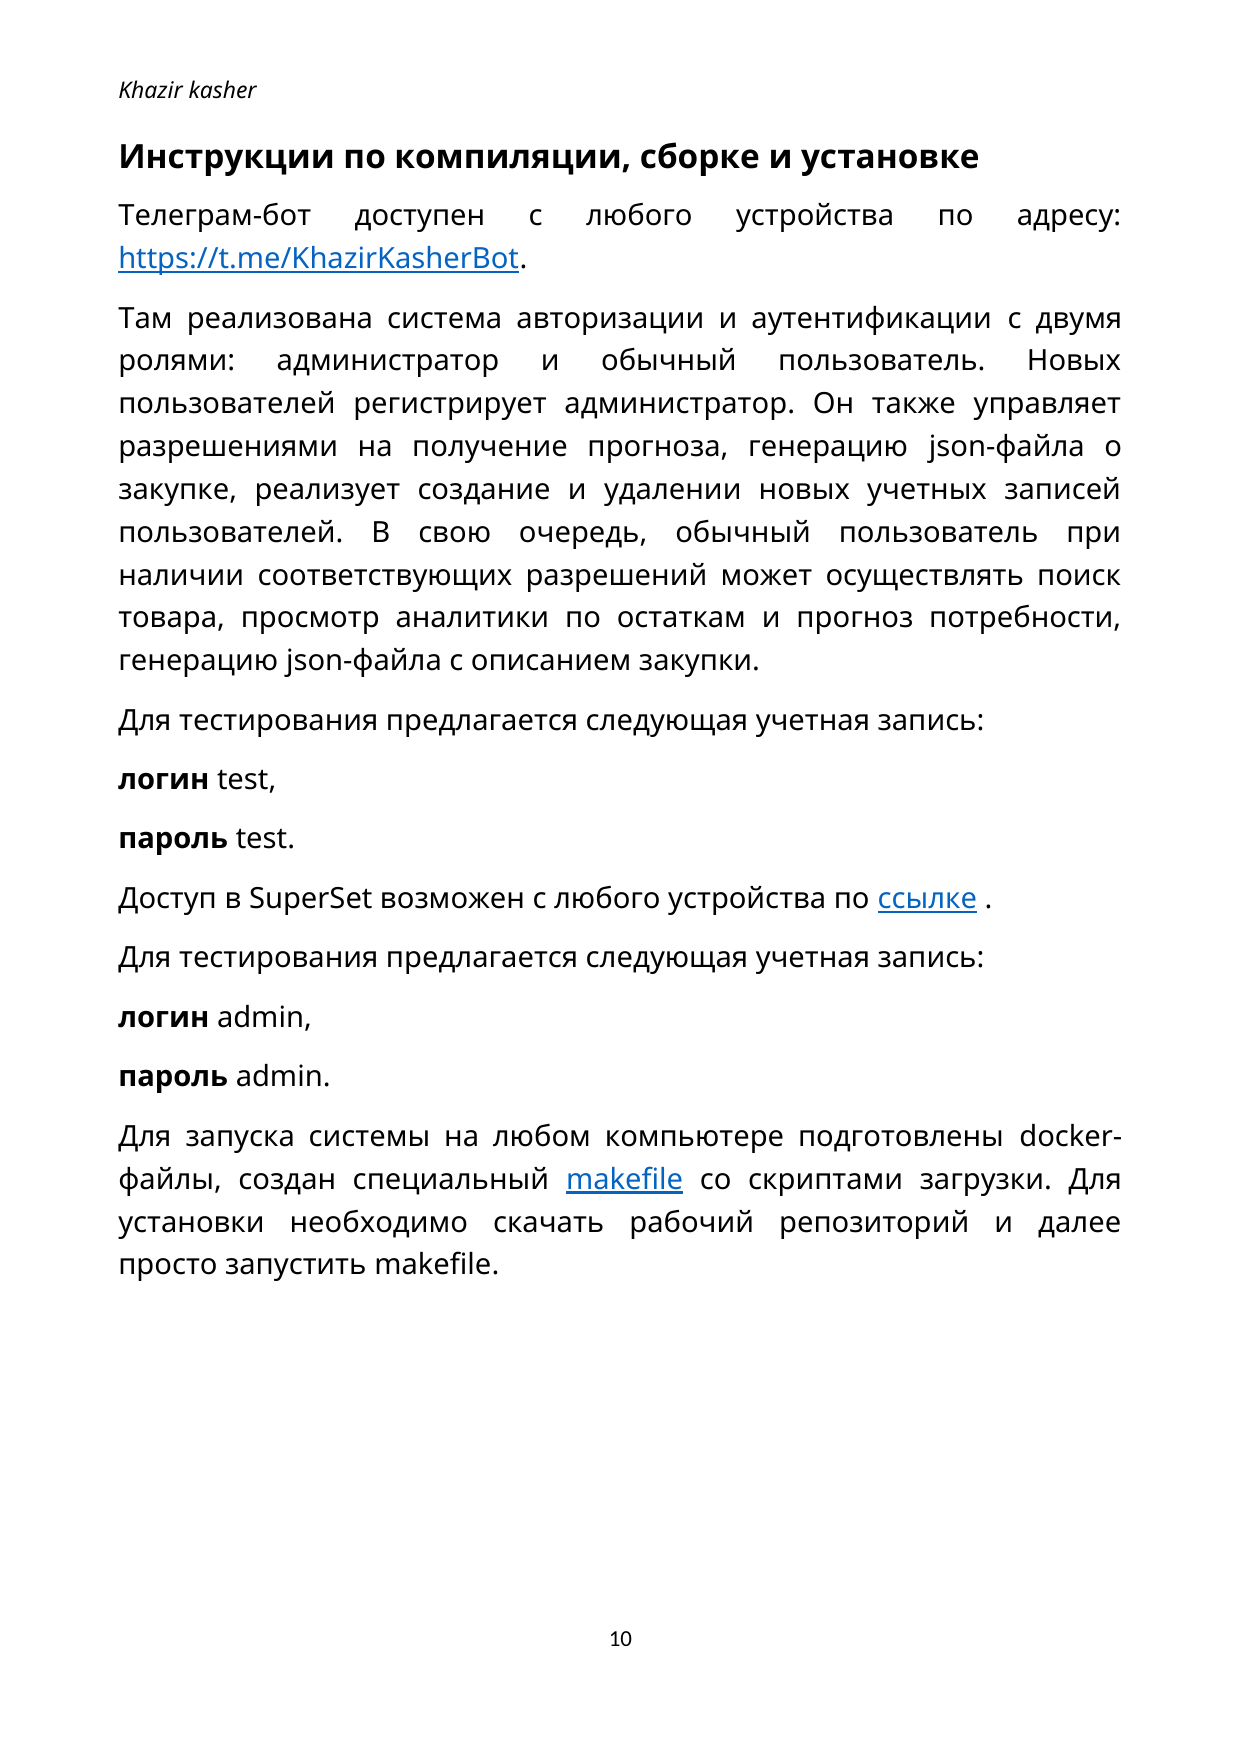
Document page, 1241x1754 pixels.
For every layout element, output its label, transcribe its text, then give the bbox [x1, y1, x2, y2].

text Для тестирования предлагается следующая учетная запись: [118, 699, 1122, 738]
text Там реализована система авторизации и аутентификации c двумя ролями: администратор и обычный пользователь. Новых пользователей регистрирует администратор. Он также управляет разрешениями на получение прогноза, генерацию json-файла о закупке, реализует создание и удалении новых учетных записей пользователей. В свою очередь, обычный пользователь при наличии соответствующих разрешений может осуществлять поиск товара, просмотр аналитики по остаткам и прогноз потребности, генерацию json-файла с описанием закупки. [118, 297, 1122, 679]
text пароль test. [118, 818, 1122, 857]
text Для тестирования предлагается следующая учетная запись: [118, 937, 1122, 976]
text Доступ в SuperSet возможен с любого устройства по ссылке . [118, 877, 1122, 917]
text логин test, [118, 758, 1122, 798]
text логин admin, [118, 996, 1122, 1036]
text пароль admin. [118, 1056, 1122, 1095]
subtitle Инструкции по компиляции, сборке и установке [118, 133, 1122, 178]
text Телеграм-бот доступен с любого устройства по адресу: https://t.me/KhazirKasherBot. [118, 194, 1122, 277]
text Для запуска системы на любом компьютере подготовлены docker-файлы, создан специальный makefile со скриптами загрузки. Для установки необходимо скачать рабочий репозиторий и далее просто запустить makefile. [118, 1115, 1122, 1283]
